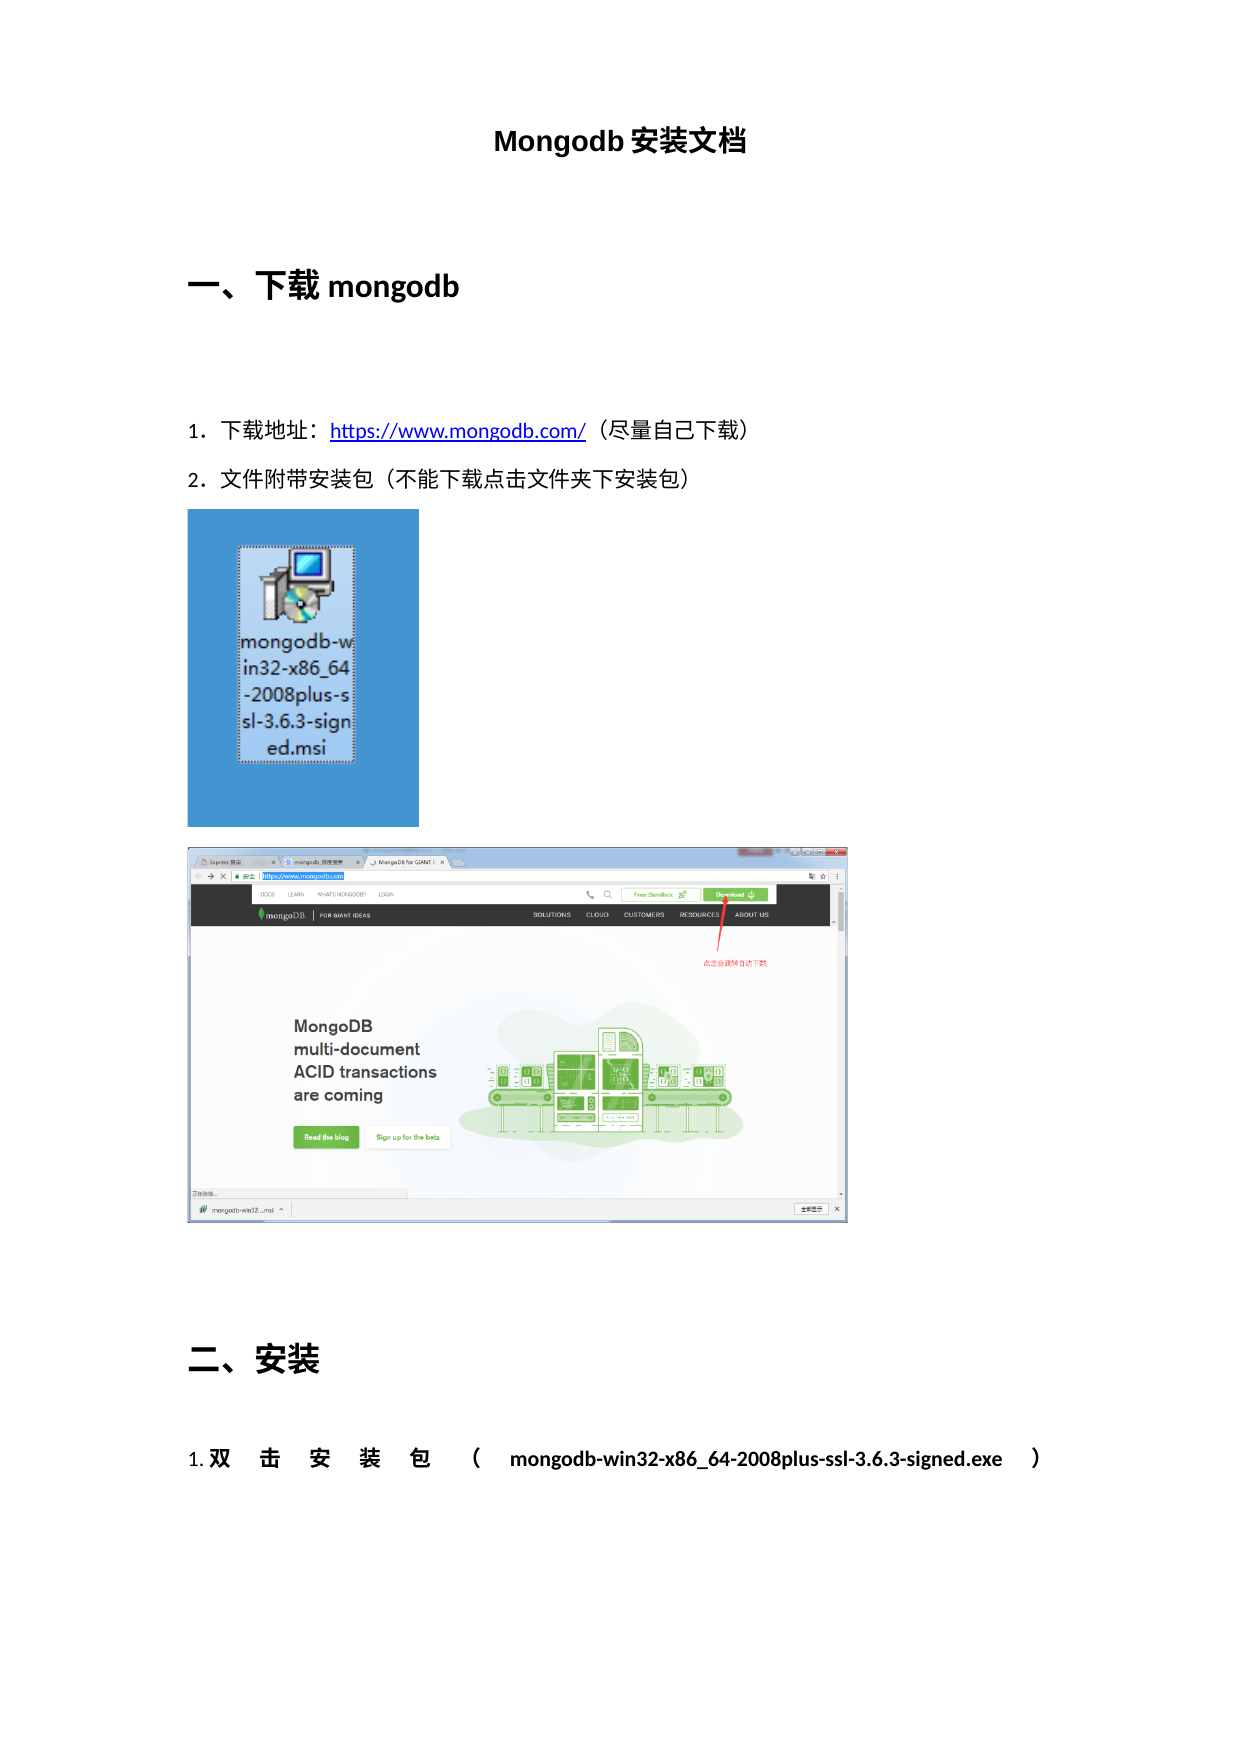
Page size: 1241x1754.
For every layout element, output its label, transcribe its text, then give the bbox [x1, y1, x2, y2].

picture [187, 509, 419, 827]
list 下载地址：https://www.mongodb.com/（尽量自己下载） [187, 413, 1053, 445]
picture [187, 847, 848, 1223]
subtitle 安装 [187, 1324, 1053, 1389]
subtitle 下载mongodb [187, 251, 1053, 316]
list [187, 1440, 1053, 1473]
list 文件附带安装包（不能下载点击文件夹下安装包） [187, 461, 1053, 494]
